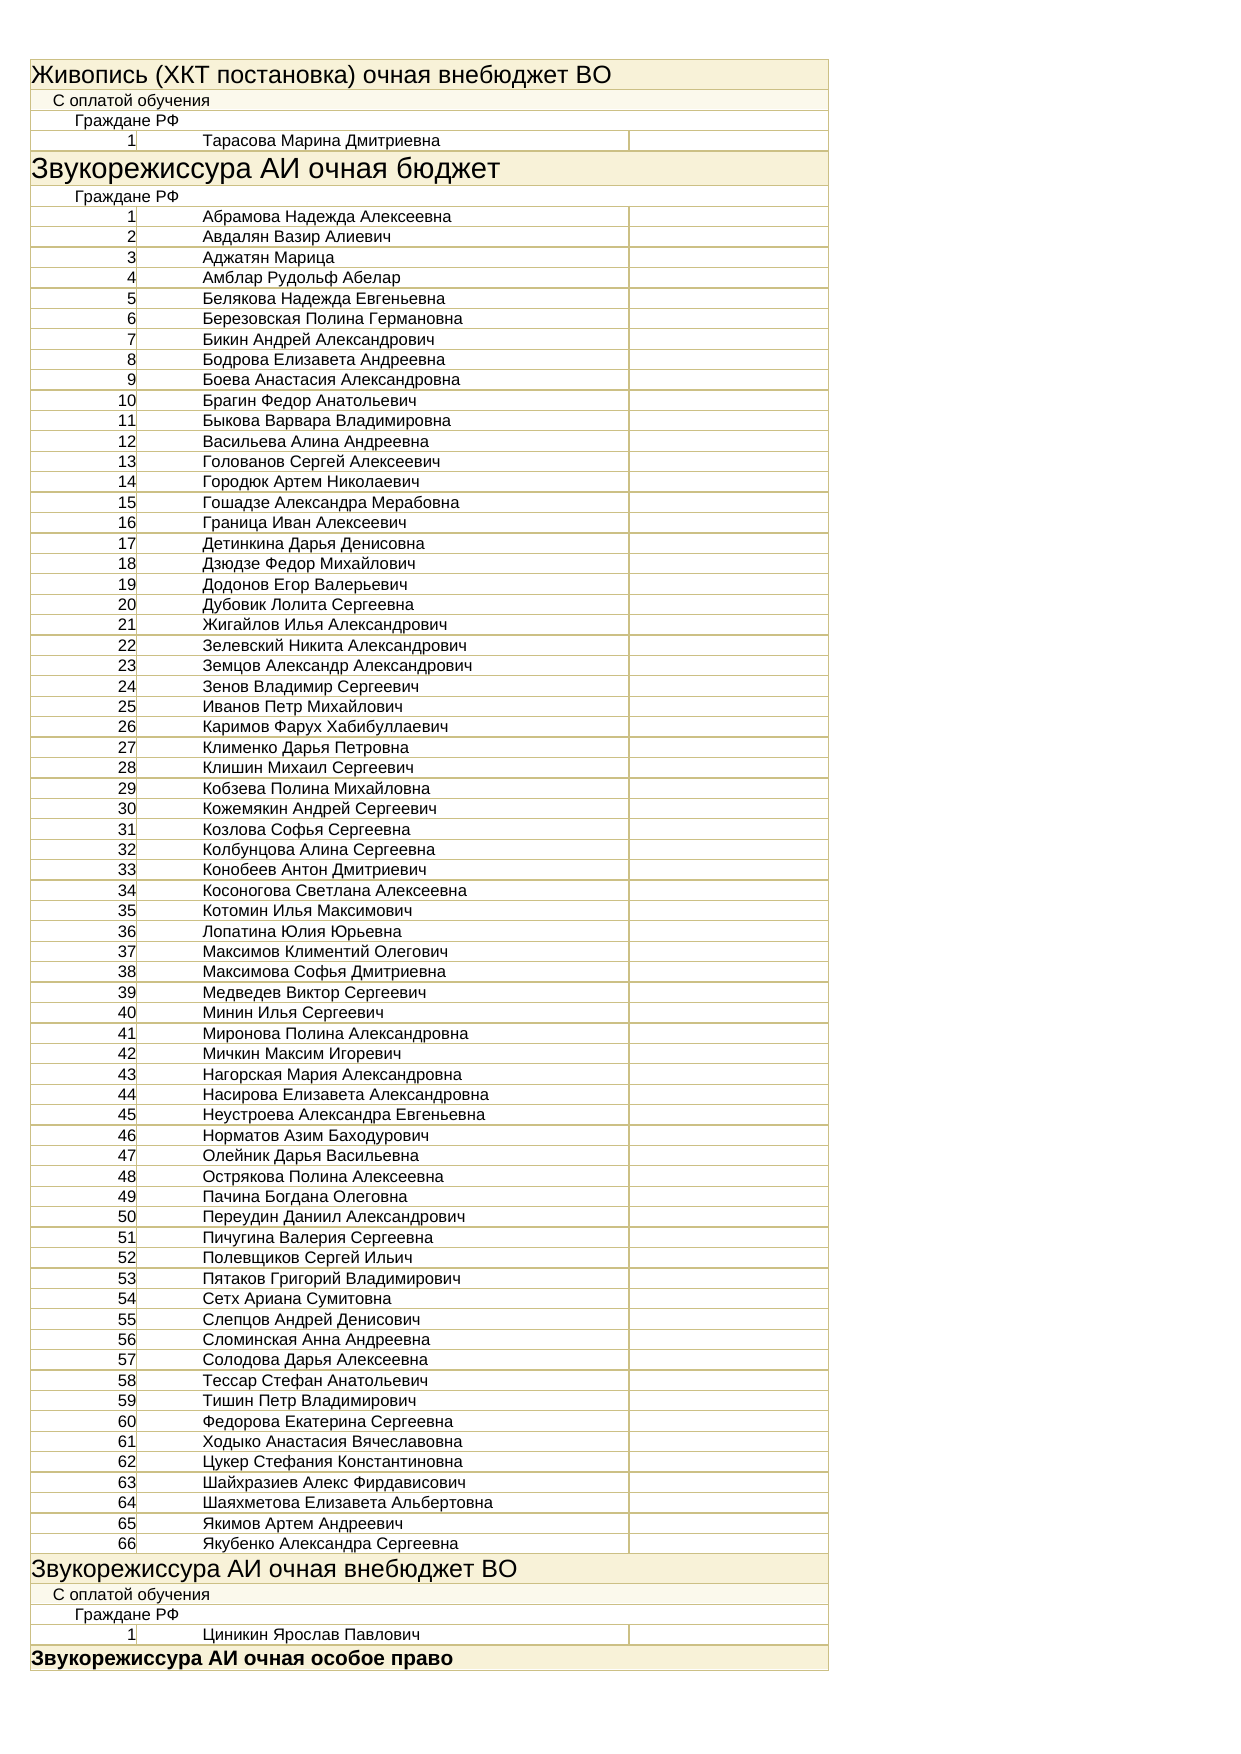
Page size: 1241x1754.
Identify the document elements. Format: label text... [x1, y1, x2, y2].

table_cell Котомин Илья Максимович [137, 901, 628, 920]
table_cell [630, 636, 828, 655]
table_cell [630, 554, 828, 573]
table_cell 63 [31, 1473, 136, 1492]
table_cell Минин Илья Сергеевич [137, 1003, 628, 1022]
table_cell 40 [31, 1003, 136, 1022]
table_cell 28 [31, 758, 136, 777]
table_cell Переудин Даниил Александрович [137, 1207, 628, 1226]
table_cell Миронова Полина Александровна [137, 1024, 628, 1043]
table_cell 44 [31, 1085, 136, 1104]
table_cell [630, 656, 828, 675]
table_cell [630, 819, 828, 838]
table_cell 17 [31, 534, 136, 553]
table_cell 24 [31, 676, 136, 696]
table_cell 1 [31, 207, 136, 226]
table_cell 25 [31, 697, 136, 716]
table_cell Городюк Артем Николаевич [137, 472, 628, 491]
table_cell Бикин Андрей Александрович [137, 329, 628, 348]
table_cell [630, 779, 828, 798]
table_cell 6 [31, 309, 136, 328]
table_cell Циникин Ярослав Павлович [137, 1625, 628, 1644]
table_cell Кожемякин Андрей Сергеевич [137, 799, 628, 818]
table_cell 54 [31, 1289, 136, 1308]
table_cell Колбунцова Алина Сергеевна [137, 840, 628, 859]
table_cell [630, 1411, 828, 1431]
table_cell [630, 289, 828, 308]
table_cell 43 [31, 1064, 136, 1083]
table_cell [630, 1391, 828, 1410]
table_cell 59 [31, 1391, 136, 1410]
table_cell Неустроева Александра Евгеньевна [137, 1105, 628, 1124]
table_cell Тессар Стефан Анатольевич [137, 1371, 628, 1390]
table_cell Конобеев Антон Дмитриевич [137, 860, 628, 879]
table_cell 21 [31, 615, 136, 634]
table_cell 26 [31, 717, 136, 736]
table_cell 32 [31, 840, 136, 859]
table_cell Аджатян Марица [137, 248, 628, 267]
table_cell Олейник Дарья Васильевна [137, 1146, 628, 1165]
table_cell 3 [31, 248, 136, 267]
table_cell Сетх Ариана Сумитовна [137, 1289, 628, 1308]
table_cell [630, 942, 828, 961]
table_cell [630, 1207, 828, 1226]
table_cell Якимов Артем Андреевич [137, 1514, 628, 1533]
table_cell [630, 1289, 828, 1308]
table_cell [630, 329, 828, 348]
table_cell [630, 1228, 828, 1247]
table_cell Голованов Сергей Алексеевич [137, 452, 628, 471]
table_cell [630, 1350, 828, 1369]
table_cell [630, 207, 828, 226]
table_cell [630, 799, 828, 818]
table_cell 53 [31, 1269, 136, 1288]
table_cell [630, 1248, 828, 1267]
table_cell Сломинская Анна Андреевна [137, 1330, 628, 1349]
table_cell [630, 1534, 828, 1553]
table_cell Додонов Егор Валерьевич [137, 574, 628, 593]
table_cell Амблар Рудольф Абелар [137, 268, 628, 287]
table_cell 41 [31, 1024, 136, 1043]
table_cell Детинкина Дарья Денисовна [137, 534, 628, 553]
table_cell [630, 534, 828, 553]
table_cell 22 [31, 636, 136, 655]
table_cell [630, 1452, 828, 1471]
table_cell 10 [31, 391, 136, 410]
table_cell Насирова Елизавета Александровна [137, 1085, 628, 1104]
table_cell Тарасова Марина Дмитриевна [137, 131, 628, 150]
table_cell [630, 717, 828, 736]
table_cell 36 [31, 921, 136, 941]
table_cell 62 [31, 1452, 136, 1471]
table_cell [630, 595, 828, 614]
table_cell 48 [31, 1166, 136, 1186]
table_cell [630, 860, 828, 879]
table_cell [630, 962, 828, 981]
table_cell Иванов Петр Михайлович [137, 697, 628, 716]
table_cell 16 [31, 513, 136, 532]
table_cell [630, 391, 828, 410]
table_cell Клименко Дарья Петровна [137, 738, 628, 757]
table_cell [630, 309, 828, 328]
table_cell 12 [31, 431, 136, 451]
table_cell [630, 1024, 828, 1043]
table_cell Шайхразиев Алекс Фирдависович [137, 1473, 628, 1492]
table_cell [630, 1514, 828, 1533]
table_cell 57 [31, 1350, 136, 1369]
table_cell Звукорежиссура АИ очная внебюджет ВО [31, 1554, 828, 1583]
table_cell 66 [31, 1534, 136, 1553]
table_cell 65 [31, 1514, 136, 1533]
table_cell Граждане РФ [31, 1605, 828, 1624]
table_cell Слепцов Андрей Денисович [137, 1309, 628, 1328]
table_cell Клишин Михаил Сергеевич [137, 758, 628, 777]
table_cell 1 [31, 131, 136, 150]
table_cell 18 [31, 554, 136, 573]
table_cell [630, 493, 828, 512]
table_cell Кобзева Полина Михайловна [137, 779, 628, 798]
table_cell Боева Анастасия Александровна [137, 370, 628, 389]
table_cell Норматов Азим Баходурович [137, 1126, 628, 1145]
table_cell 58 [31, 1371, 136, 1390]
table_cell [630, 1105, 828, 1124]
table_cell Мичкин Максим Игоревич [137, 1044, 628, 1063]
table_cell [630, 1064, 828, 1083]
table_cell [630, 615, 828, 634]
table_cell Лопатина Юлия Юрьевна [137, 921, 628, 941]
table_cell Зелевский Никита Александрович [137, 636, 628, 655]
table_cell 64 [31, 1493, 136, 1512]
table_cell [630, 1166, 828, 1186]
table_cell [630, 983, 828, 1002]
table_cell 34 [31, 881, 136, 900]
table_cell 55 [31, 1309, 136, 1328]
table_cell 27 [31, 738, 136, 757]
table_cell 5 [31, 289, 136, 308]
table_cell Жигайлов Илья Александрович [137, 615, 628, 634]
table_cell Медведев Виктор Сергеевич [137, 983, 628, 1002]
table_cell Белякова Надежда Евгеньевна [137, 289, 628, 308]
table_cell [630, 1309, 828, 1328]
table_cell Земцов Александр Александрович [137, 656, 628, 675]
table_cell Авдалян Вазир Алиевич [137, 227, 628, 246]
table_cell 7 [31, 329, 136, 348]
table_cell Якубенко Александра Сергеевна [137, 1534, 628, 1553]
table_cell [630, 738, 828, 757]
table_cell Граждане РФ [31, 111, 828, 130]
table_cell Пятаков Григорий Владимирович [137, 1269, 628, 1288]
table_cell [630, 1432, 828, 1451]
table_cell [630, 1003, 828, 1022]
table_cell 51 [31, 1228, 136, 1247]
table_cell [630, 1493, 828, 1512]
table_cell Дубовик Лолита Сергеевна [137, 595, 628, 614]
table_cell Васильева Алина Андреевна [137, 431, 628, 451]
table_cell [630, 227, 828, 246]
table_cell [630, 1146, 828, 1165]
table_cell 8 [31, 350, 136, 369]
table_cell Граждане РФ [31, 186, 828, 206]
table_cell Цукер Стефания Константиновна [137, 1452, 628, 1471]
table_cell Максимова Софья Дмитриевна [137, 962, 628, 981]
table_cell Живопись (ХКТ постановка) очная внебюджет ВО [31, 60, 828, 89]
table_cell 19 [31, 574, 136, 593]
table_cell 31 [31, 819, 136, 838]
table_cell С оплатой обучения [31, 1584, 828, 1603]
table_cell Максимов Климентий Олегович [137, 942, 628, 961]
table_cell 37 [31, 942, 136, 961]
table_cell Березовская Полина Германовна [137, 309, 628, 328]
table_cell 14 [31, 472, 136, 491]
table_cell [630, 131, 828, 150]
table_cell Нагорская Мария Александровна [137, 1064, 628, 1083]
table_cell [630, 840, 828, 859]
table_cell 56 [31, 1330, 136, 1349]
table_cell 47 [31, 1146, 136, 1165]
table_cell Бодрова Елизавета Андреевна [137, 350, 628, 369]
table_cell [630, 350, 828, 369]
table_cell Брагин Федор Анатольевич [137, 391, 628, 410]
table_cell 38 [31, 962, 136, 981]
table_cell [630, 370, 828, 389]
table_cell [630, 1269, 828, 1288]
table_cell 1 [31, 1625, 136, 1644]
table_cell [630, 574, 828, 593]
table_cell [630, 268, 828, 287]
table_cell [630, 1371, 828, 1390]
table_cell [630, 513, 828, 532]
table_cell Солодова Дарья Алексеевна [137, 1350, 628, 1369]
table_cell 20 [31, 595, 136, 614]
table_cell Абрамова Надежда Алексеевна [137, 207, 628, 226]
table_cell 52 [31, 1248, 136, 1267]
table_cell Быкова Варвара Владимировна [137, 411, 628, 430]
table_cell [630, 676, 828, 696]
table_cell [630, 248, 828, 267]
table_cell 61 [31, 1432, 136, 1451]
table_cell Острякова Полина Алексеевна [137, 1166, 628, 1186]
table_cell Дзюдзе Федор Михайлович [137, 554, 628, 573]
table_cell Пичугина Валерия Сергеевна [137, 1228, 628, 1247]
table_cell Козлова Софья Сергеевна [137, 819, 628, 838]
table_cell 23 [31, 656, 136, 675]
table_cell 4 [31, 268, 136, 287]
table_cell Каримов Фарух Хабибуллаевич [137, 717, 628, 736]
table_cell [630, 472, 828, 491]
table_cell Полевщиков Сергей Ильич [137, 1248, 628, 1267]
table_cell 46 [31, 1126, 136, 1145]
table_cell 33 [31, 860, 136, 879]
table_cell [630, 921, 828, 941]
table_cell Шаяхметова Елизавета Альбертовна [137, 1493, 628, 1512]
table_cell 42 [31, 1044, 136, 1063]
table_cell [630, 1187, 828, 1206]
table_cell 9 [31, 370, 136, 389]
table_cell Пачина Богдана Олеговна [137, 1187, 628, 1206]
table_cell 11 [31, 411, 136, 430]
table_cell 60 [31, 1411, 136, 1431]
table_cell [630, 1044, 828, 1063]
table_cell Звукорежиссура АИ очная особое право [31, 1646, 828, 1669]
table_cell [630, 758, 828, 777]
table_cell 49 [31, 1187, 136, 1206]
table_cell Ходыко Анастасия Вячеславовна [137, 1432, 628, 1451]
table_cell Звукорежиссура АИ очная бюджет [31, 152, 828, 185]
table_cell [630, 697, 828, 716]
table_cell [630, 1473, 828, 1492]
table_cell Тишин Петр Владимирович [137, 1391, 628, 1410]
table_cell [630, 411, 828, 430]
table_cell 2 [31, 227, 136, 246]
table_cell [630, 1330, 828, 1349]
table_cell [630, 431, 828, 451]
table_cell [630, 901, 828, 920]
table_cell Косоногова Светлана Алексеевна [137, 881, 628, 900]
table_cell [630, 452, 828, 471]
table_cell Гошадзе Александра Мерабовна [137, 493, 628, 512]
table_cell [630, 1625, 828, 1644]
table_cell 35 [31, 901, 136, 920]
table_cell Граница Иван Алексеевич [137, 513, 628, 532]
table_cell [630, 1126, 828, 1145]
table_cell Федорова Екатерина Сергеевна [137, 1411, 628, 1431]
table_cell С оплатой обучения [31, 90, 828, 109]
table_cell 15 [31, 493, 136, 512]
table_cell [630, 1085, 828, 1104]
table_cell 45 [31, 1105, 136, 1124]
table_cell 39 [31, 983, 136, 1002]
table_cell 29 [31, 779, 136, 798]
table_cell [630, 881, 828, 900]
table_cell 30 [31, 799, 136, 818]
table_cell Зенов Владимир Сергеевич [137, 676, 628, 696]
table_cell 50 [31, 1207, 136, 1226]
table_cell 13 [31, 452, 136, 471]
